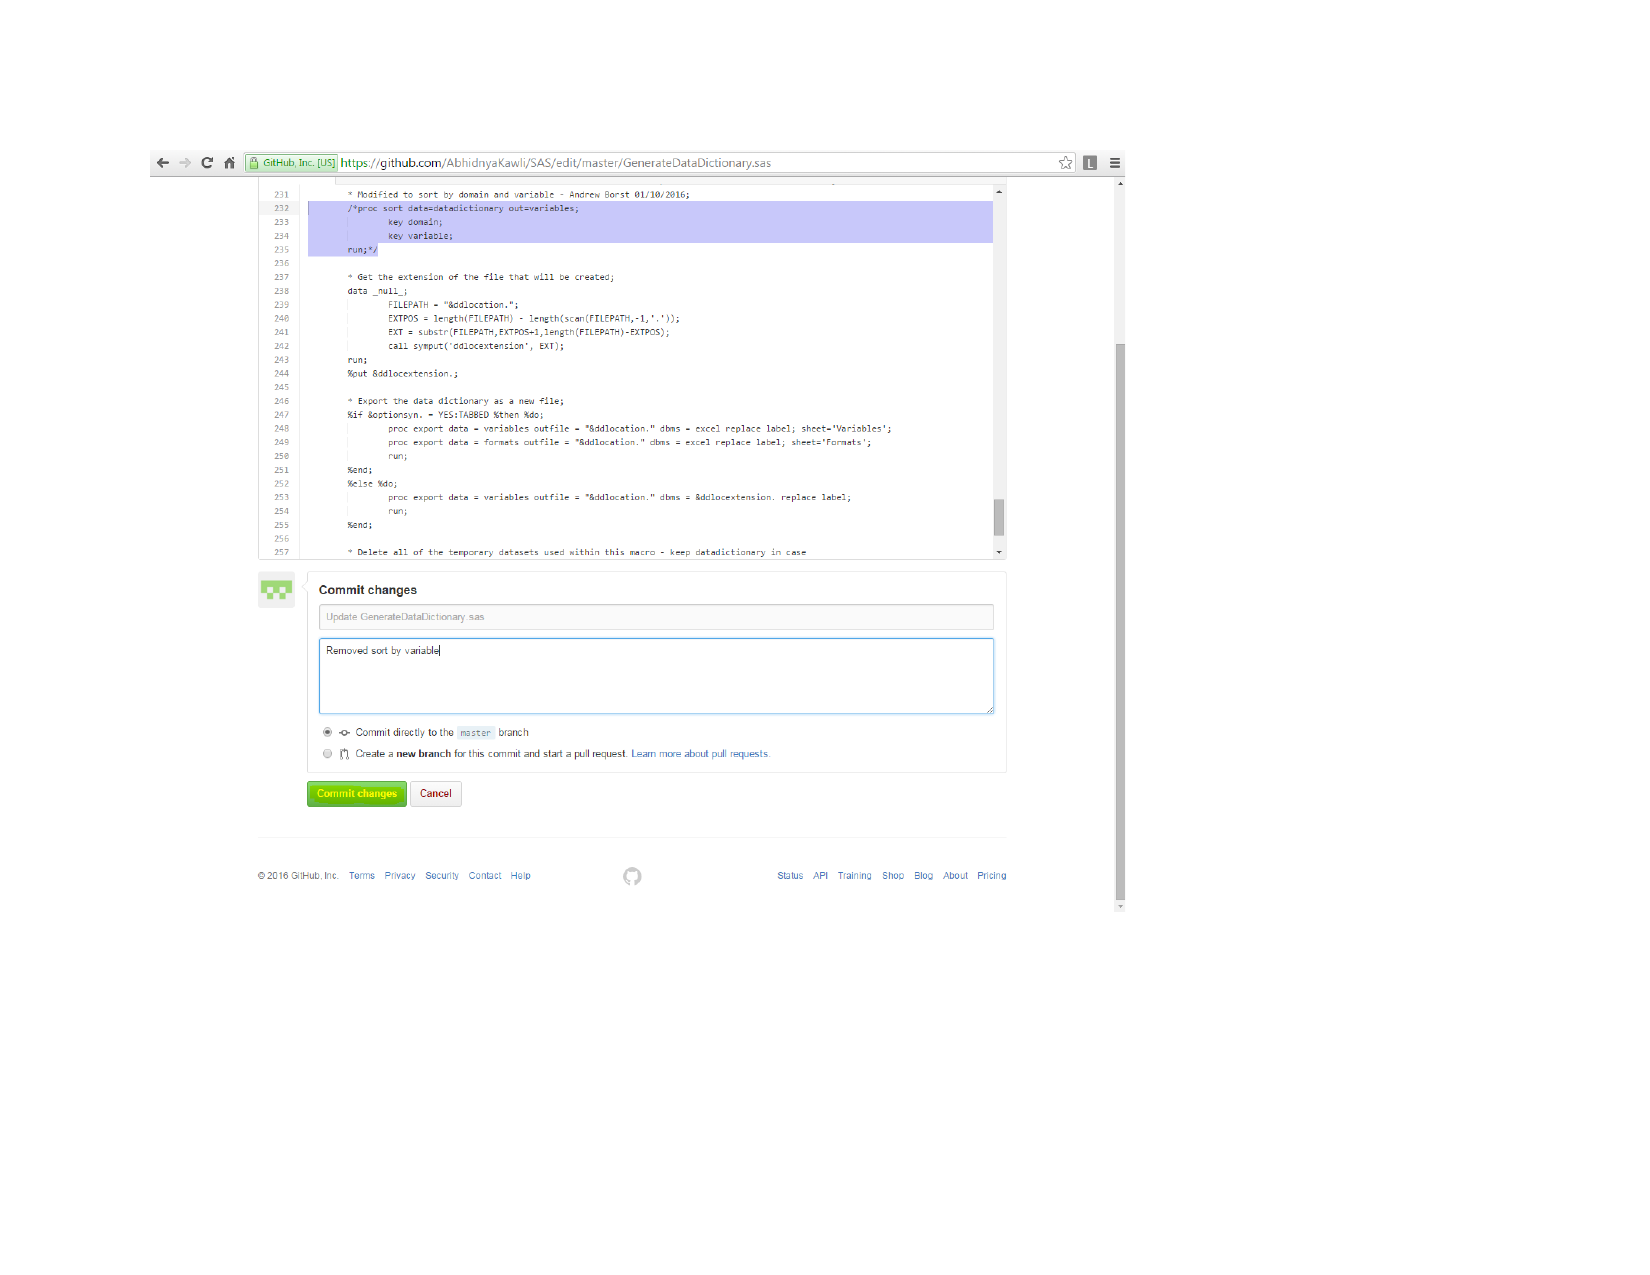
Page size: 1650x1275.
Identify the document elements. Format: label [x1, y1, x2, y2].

picture [150, 150, 1125, 912]
